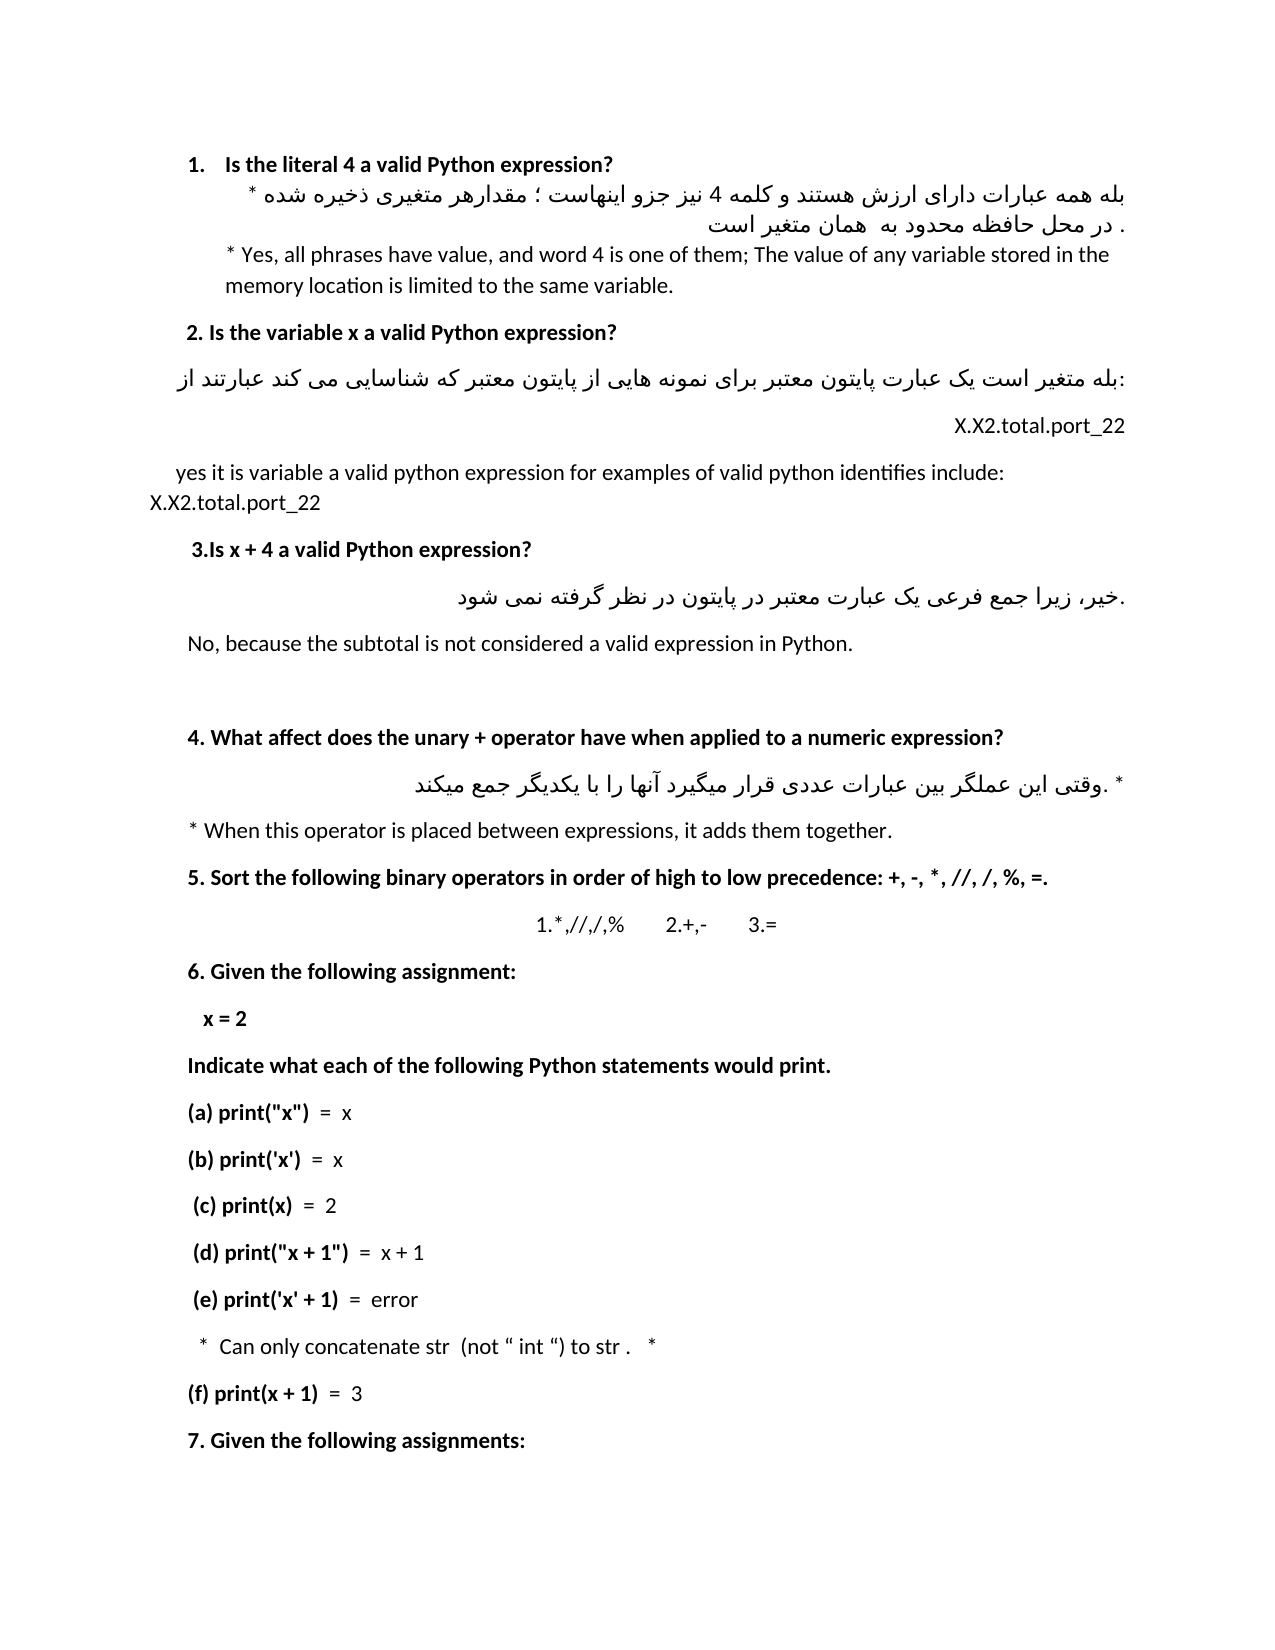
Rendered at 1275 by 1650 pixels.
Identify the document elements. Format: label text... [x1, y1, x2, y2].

list Is the literal 4 a valid Python expression? [187, 150, 1125, 178]
text Indicate what each of the following Python statements would print. [187, 1051, 1125, 1079]
text بله متغیر است یک عبارت پایتون معتبر برای نمونه هایی از پایتون معتبر که شناسایی می کند عبارتند از: [150, 364, 1125, 393]
text (e) print('x' + 1) = error [187, 1285, 1125, 1313]
list * بله همه عبارات دارای ارزش هستند و کلمه 4 نیز جزو اینهاست ؛ مقدارهر متغیری ذخیره شده در محل حافظه محدود به همان متغیر است . [225, 180, 1125, 238]
text yes it is variable a valid python expression for examples of valid python identifies include: X.X2.total.port_22 [150, 458, 1125, 517]
text X.X2.total.port_22 [150, 411, 1125, 439]
text 7. Given the following assignments: [187, 1426, 1125, 1454]
text 3.Is x + 4 a valid Python expression? [150, 535, 1125, 563]
list * Yes, all phrases have value, and word 4 is one of them; The value of any variable stored in the memory location is limited to the same variable. [225, 241, 1125, 299]
text (d) print("x + 1") = x + 1 [187, 1238, 1125, 1267]
text 6. Given the following assignment: [187, 957, 1125, 985]
text x = 2 [187, 1004, 1125, 1032]
text 4. What affect does the unary + operator have when applied to a numeric expression? [187, 723, 1125, 751]
text (b) print('x') = x [187, 1145, 1125, 1173]
text 1.*,//,/,% 2.+,- 3.= [187, 910, 1125, 938]
text (a) print("x") = x [187, 1098, 1125, 1126]
text (c) print(x) = 2 [187, 1192, 1125, 1220]
text 2. Is the variable x a valid Python expression? [150, 318, 1125, 346]
text 5. Sort the following binary operators in order of high to low precedence: +, -, *, //, /, %, =. [187, 863, 1125, 892]
text * Can only concatenate str (not “ int “) to str . * [187, 1332, 1125, 1360]
text No, because the subtotal is not considered a valid expression in Python. [187, 629, 1125, 657]
text (f) print(x + 1) = 3 [187, 1379, 1125, 1407]
text * When this operator is placed between expressions, it adds them together. [187, 817, 1125, 845]
text خیر، زیرا جمع فرعی یک عبارت معتبر در پایتون در نظر گرفته نمی شود. [187, 582, 1125, 610]
text وقتی این عملگر بین عبارات عددی قرار میگیرد آنها را با یکدیگر جمع میکند. * [187, 770, 1125, 798]
